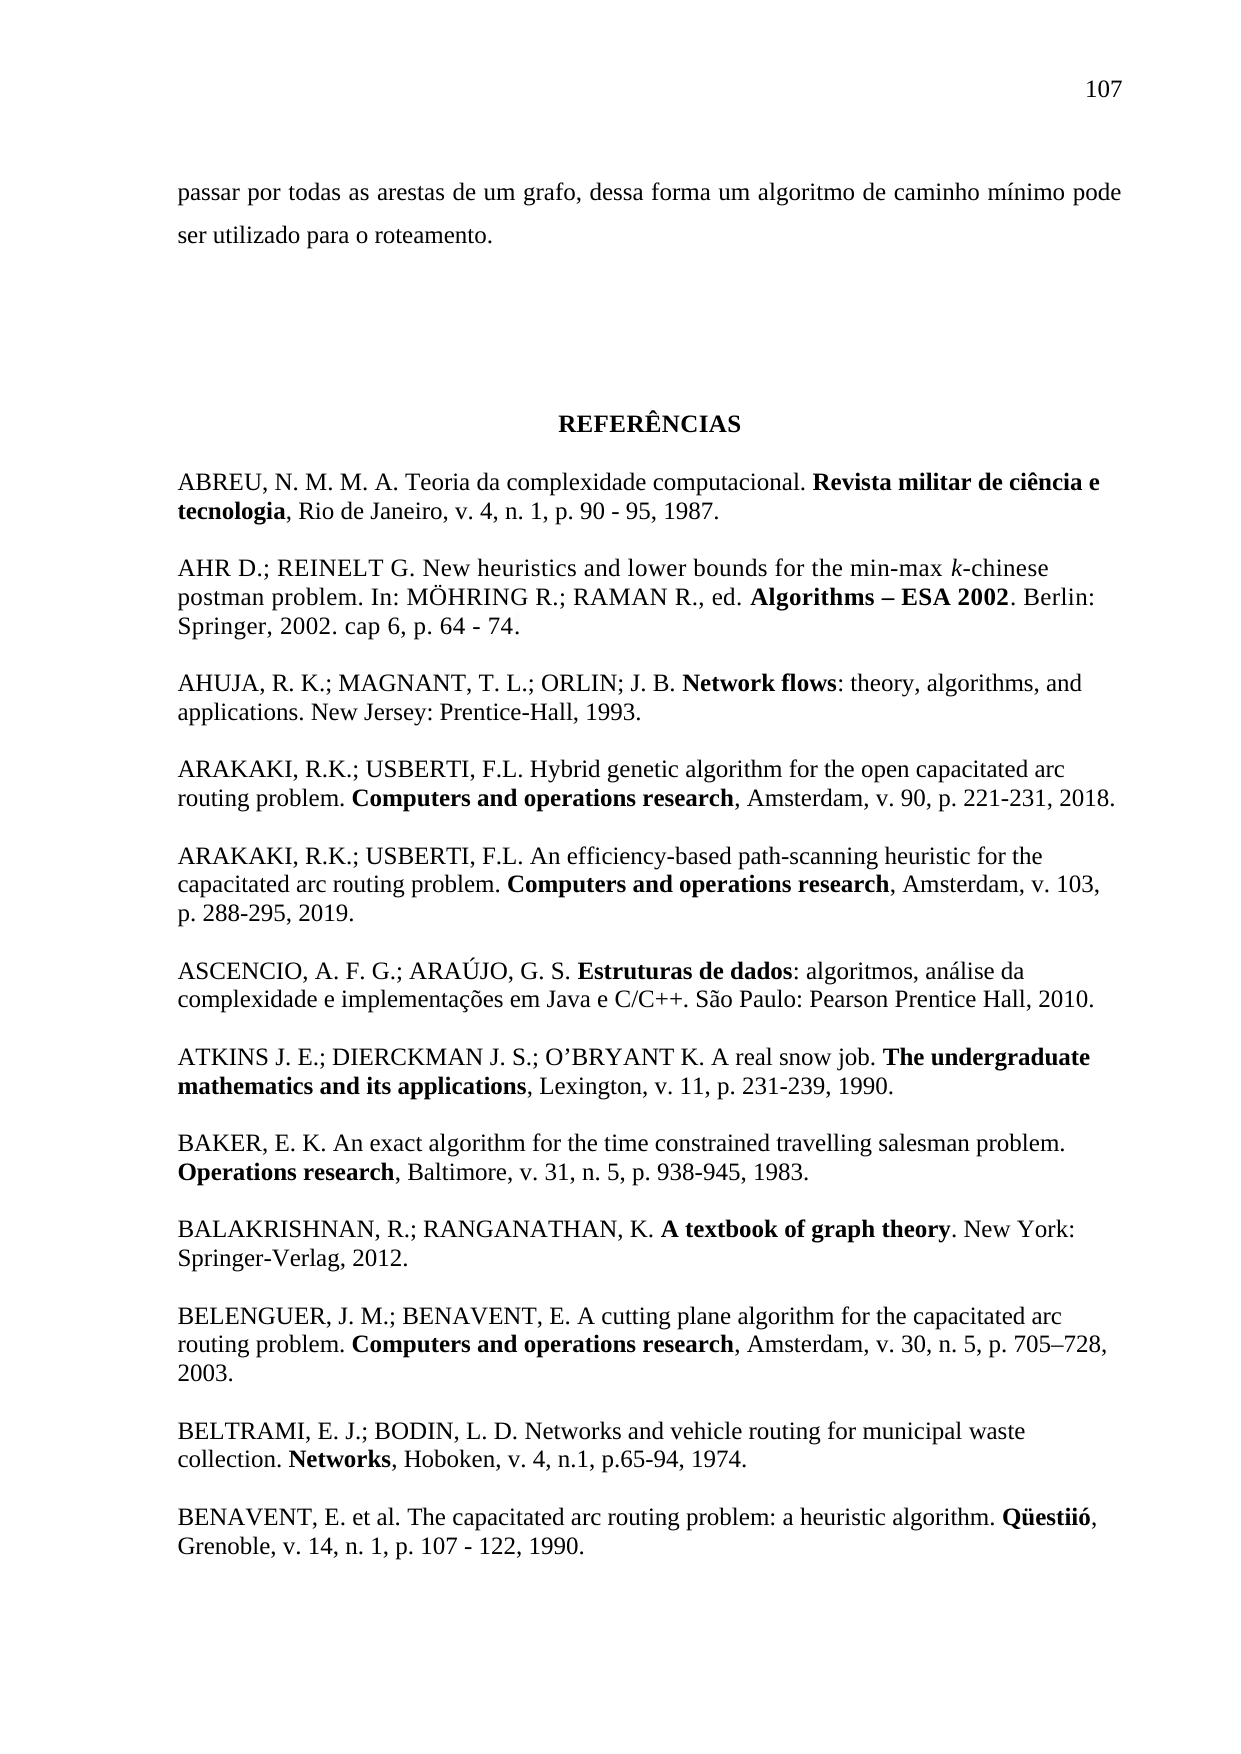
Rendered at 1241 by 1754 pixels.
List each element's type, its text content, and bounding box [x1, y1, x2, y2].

text ABREU, N. M. M. A. Teoria da complexidade computacional. Revista militar de ciência e tecnologia, Rio de Janeiro, v. 4, n. 1, p. 90 - 95, 1987. [177, 467, 1122, 524]
text AHUJA, R. K.; MAGNANT, T. L.; ORLIN; J. B. Network flows: theory, algorithms, and applications. New Jersey: Prentice-Hall, 1993. [177, 668, 1122, 726]
text BENAVENT, E. et al. The capacitated arc routing problem: a heuristic algorithm. Qüestiió, Grenoble, v. 14, n. 1, p. 107 - 122, 1990. [177, 1502, 1122, 1559]
text ATKINS J. E.; DIERCKMAN J. S.; O’BRYANT K. A real snow job. The undergraduate mathematics and its applications, Lexington, v. 11, p. 231-239, 1990. [177, 1042, 1122, 1099]
text BELENGUER, J. M.; BENAVENT, E. A cutting plane algorithm for the capacitated arc routing problem. Computers and operations research, Amsterdam, v. 30, n. 5, p. 705–728, 2003. [177, 1301, 1122, 1387]
text ARAKAKI, R.K.; USBERTI, F.L. Hybrid genetic algorithm for the open capacitated arc routing problem. Computers and operations research, Amsterdam, v. 90, p. 221-231, 2018. [177, 754, 1122, 812]
text BELTRAMI, E. J.; BODIN, L. D. Networks and vehicle routing for municipal waste collection. Networks, Hoboken, v. 4, n.1, p.65-94, 1974. [177, 1416, 1122, 1473]
text AHR D.; REINELT G. New heuristics and lower bounds for the min-max k-chinese postman problem. In: MÖHRING R.; RAMAN R., ed. Algorithms – ESA 2002. Berlin: Springer, 2002. cap 6, p. 64 - 74. [177, 553, 1122, 639]
text ARAKAKI, R.K.; USBERTI, F.L. An efficiency-based path-scanning heuristic for the capacitated arc routing problem. Computers and operations research, Amsterdam, v. 103, p. 288-295, 2019. [177, 841, 1122, 927]
text REFERÊNCIAS [177, 409, 1122, 438]
text BAKER, E. K. An exact algorithm for the time constrained travelling salesman problem. Operations research, Baltimore, v. 31, n. 5, p. 938-945, 1983. [177, 1128, 1122, 1186]
text BALAKRISHNAN, R.; RANGANATHAN, K. A textbook of graph theory. New York: Springer-Verlag, 2012. [177, 1214, 1122, 1272]
text ASCENCIO, A. F. G.; ARAÚJO, G. S. Estruturas de dados: algoritmos, análise da complexidade e implementações em Java e C/C++. São Paulo: Pearson Prentice Hall, 2010. [177, 956, 1122, 1013]
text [177, 206, 1122, 249]
